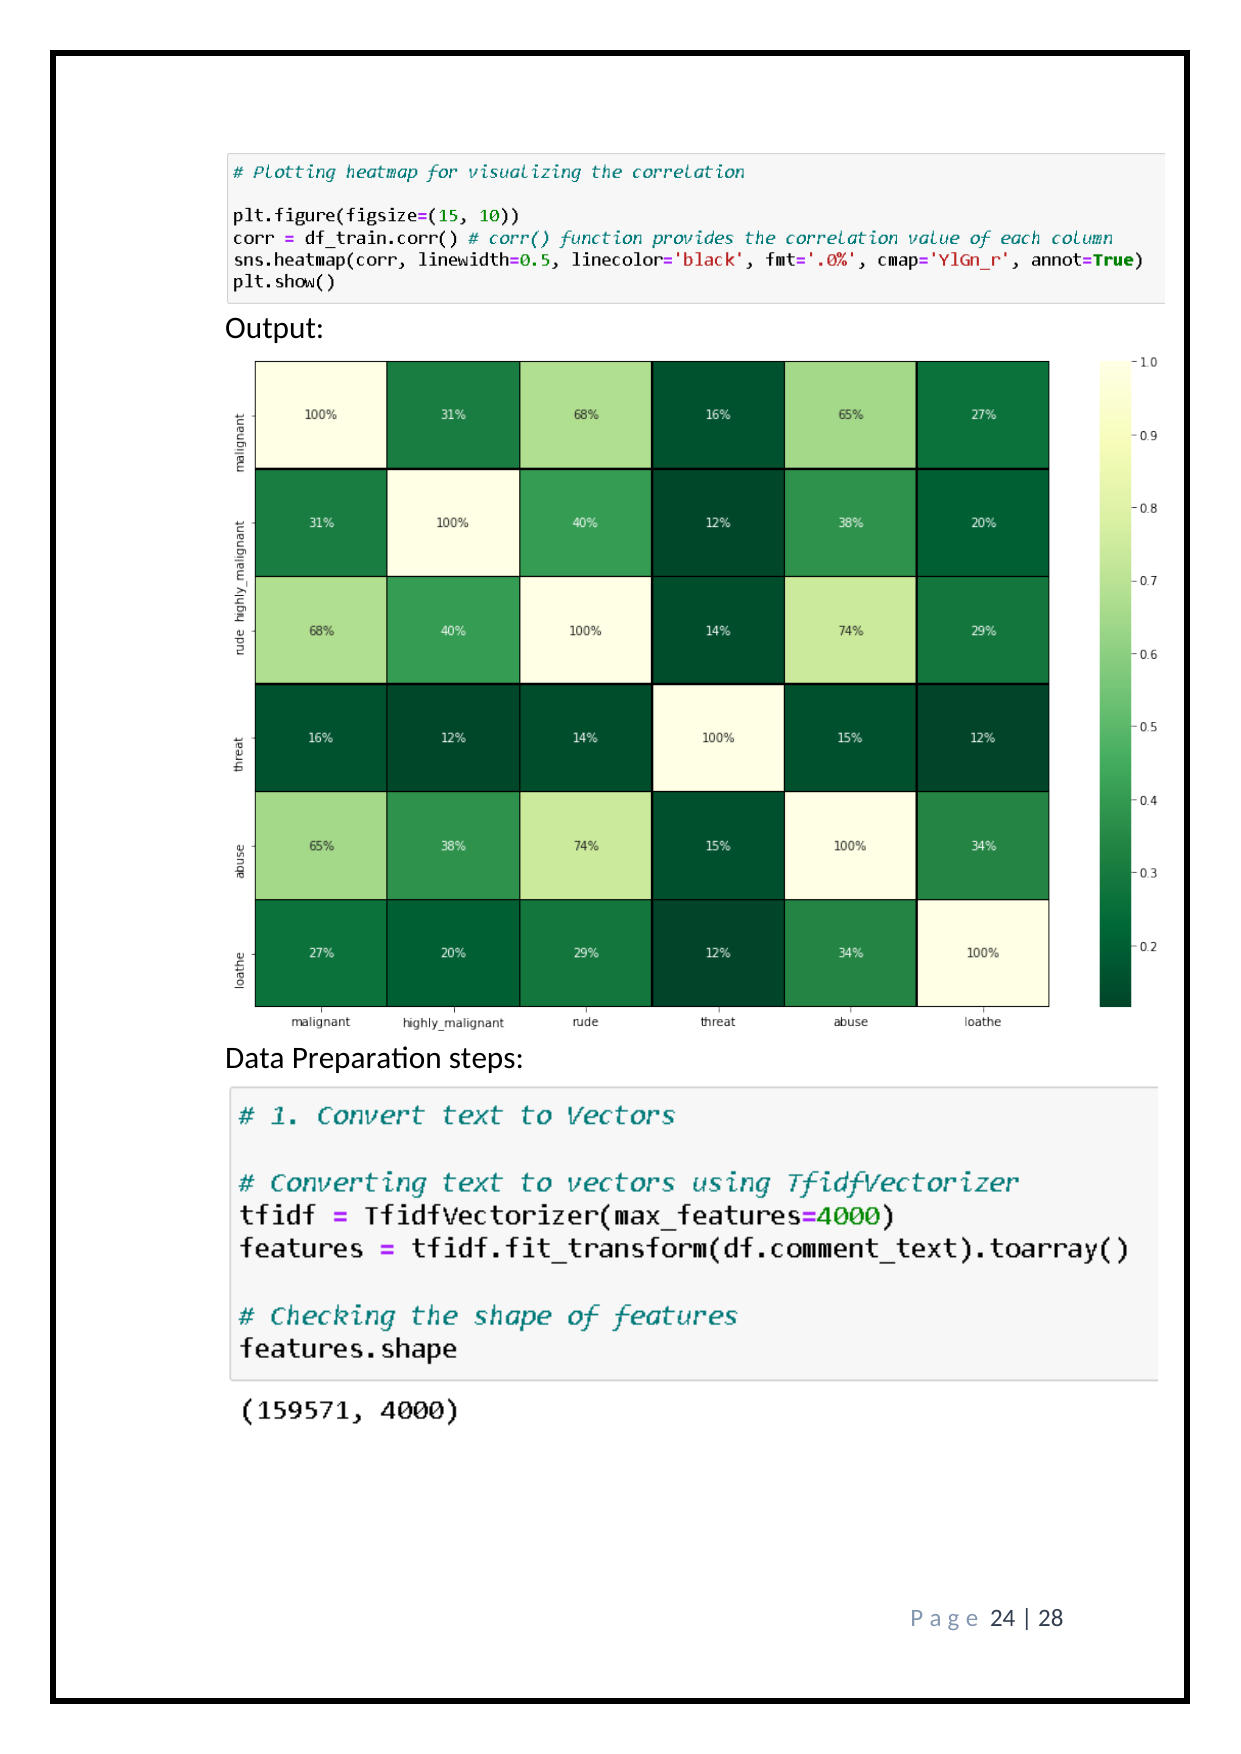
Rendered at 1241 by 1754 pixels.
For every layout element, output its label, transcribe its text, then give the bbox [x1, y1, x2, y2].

list Data Preparation steps: [225, 1038, 1090, 1076]
picture [225, 349, 1166, 1037]
list Output: [225, 308, 1090, 347]
picture [225, 150, 1166, 307]
picture [225, 1079, 1158, 1441]
